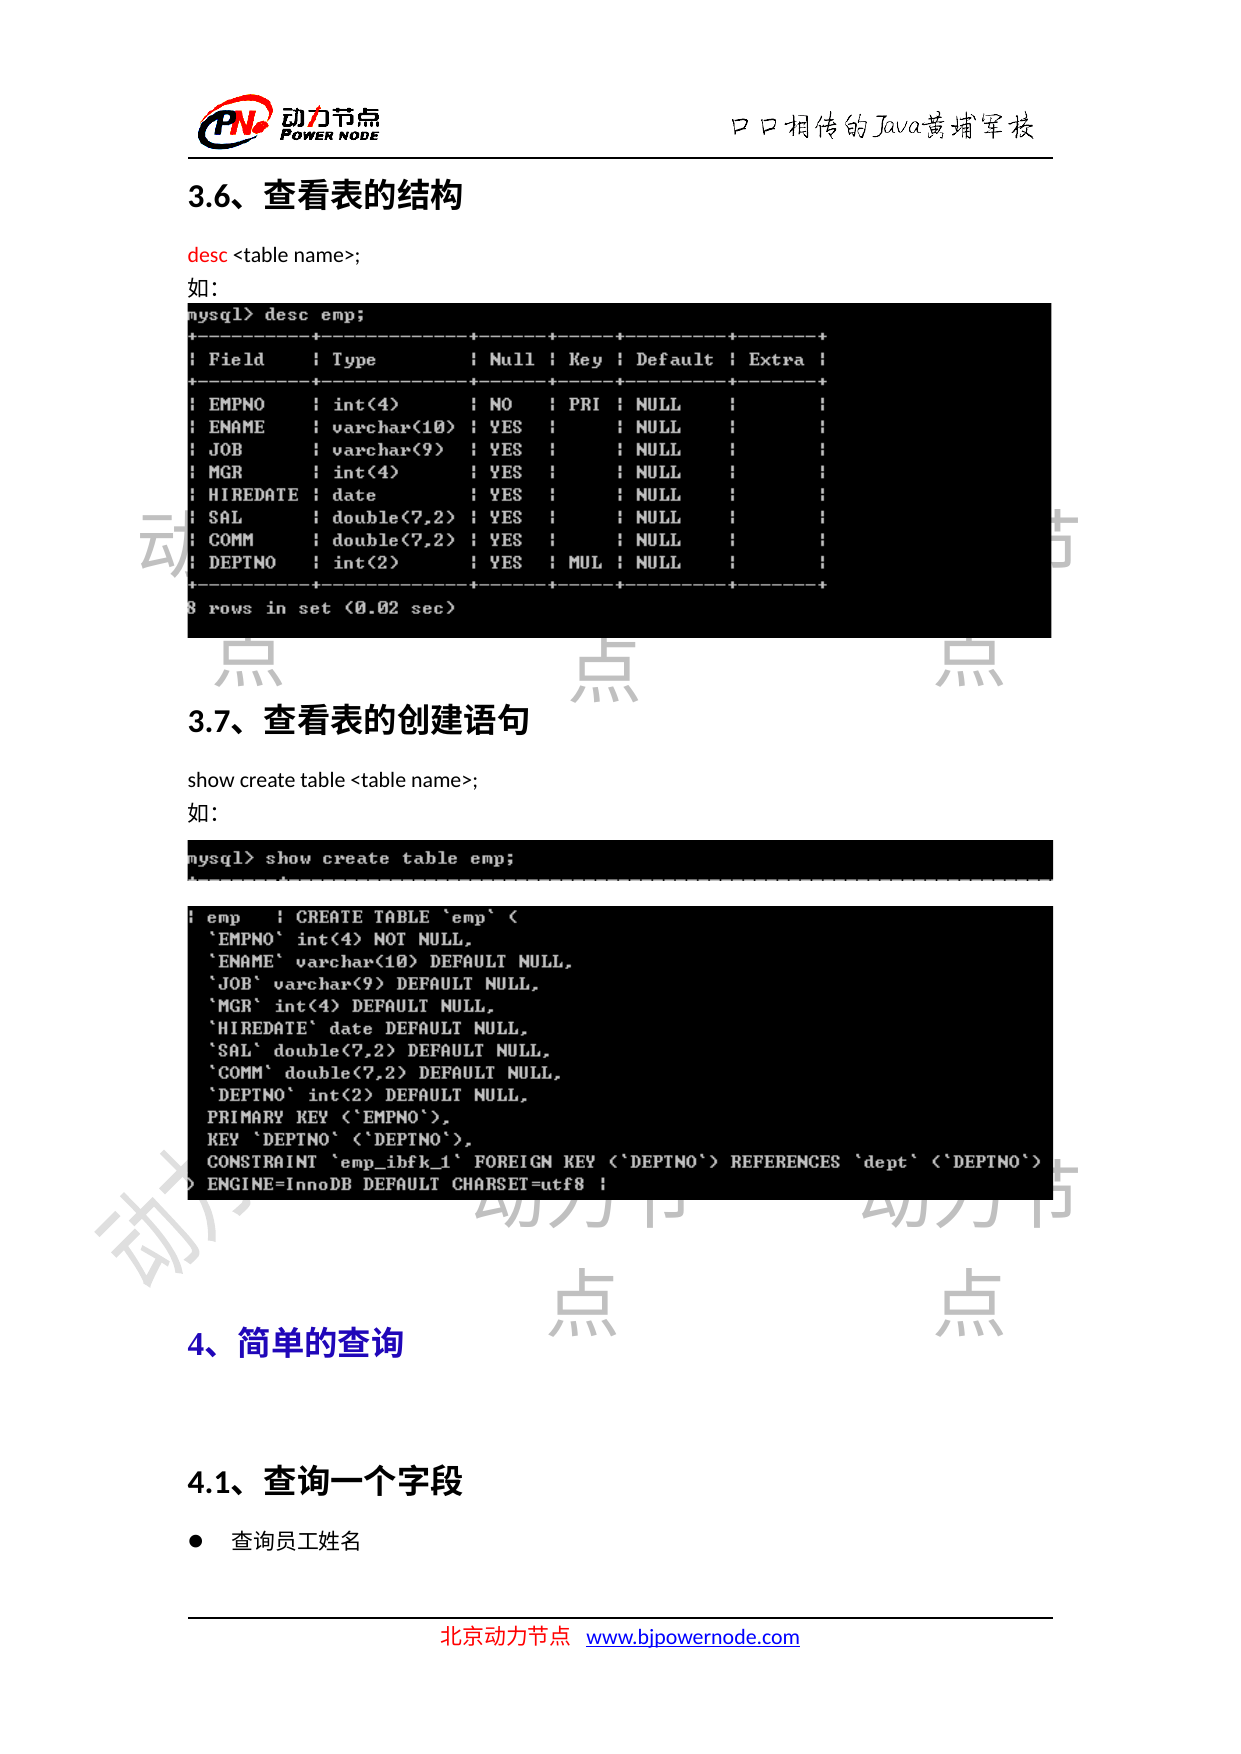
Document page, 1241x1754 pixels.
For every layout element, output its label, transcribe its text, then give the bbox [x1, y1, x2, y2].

picture [187, 906, 1054, 1200]
subtitle 3.6、查看表的结构 [187, 161, 1053, 226]
picture [187, 303, 1052, 638]
list 查询员工姓名 [187, 1524, 1053, 1556]
subtitle 4、简单的查询 [187, 1308, 1053, 1373]
subtitle 3.7、查看表的创建语句 [187, 686, 1053, 751]
picture [187, 840, 1054, 881]
text show create table <table name>; [187, 763, 1053, 796]
text 如： [187, 796, 1053, 828]
picture [187, 88, 1053, 155]
text desc <table name>; [187, 238, 1053, 271]
subtitle 4.1、查询一个字段 [187, 1446, 1053, 1511]
text 如： [187, 271, 1053, 303]
